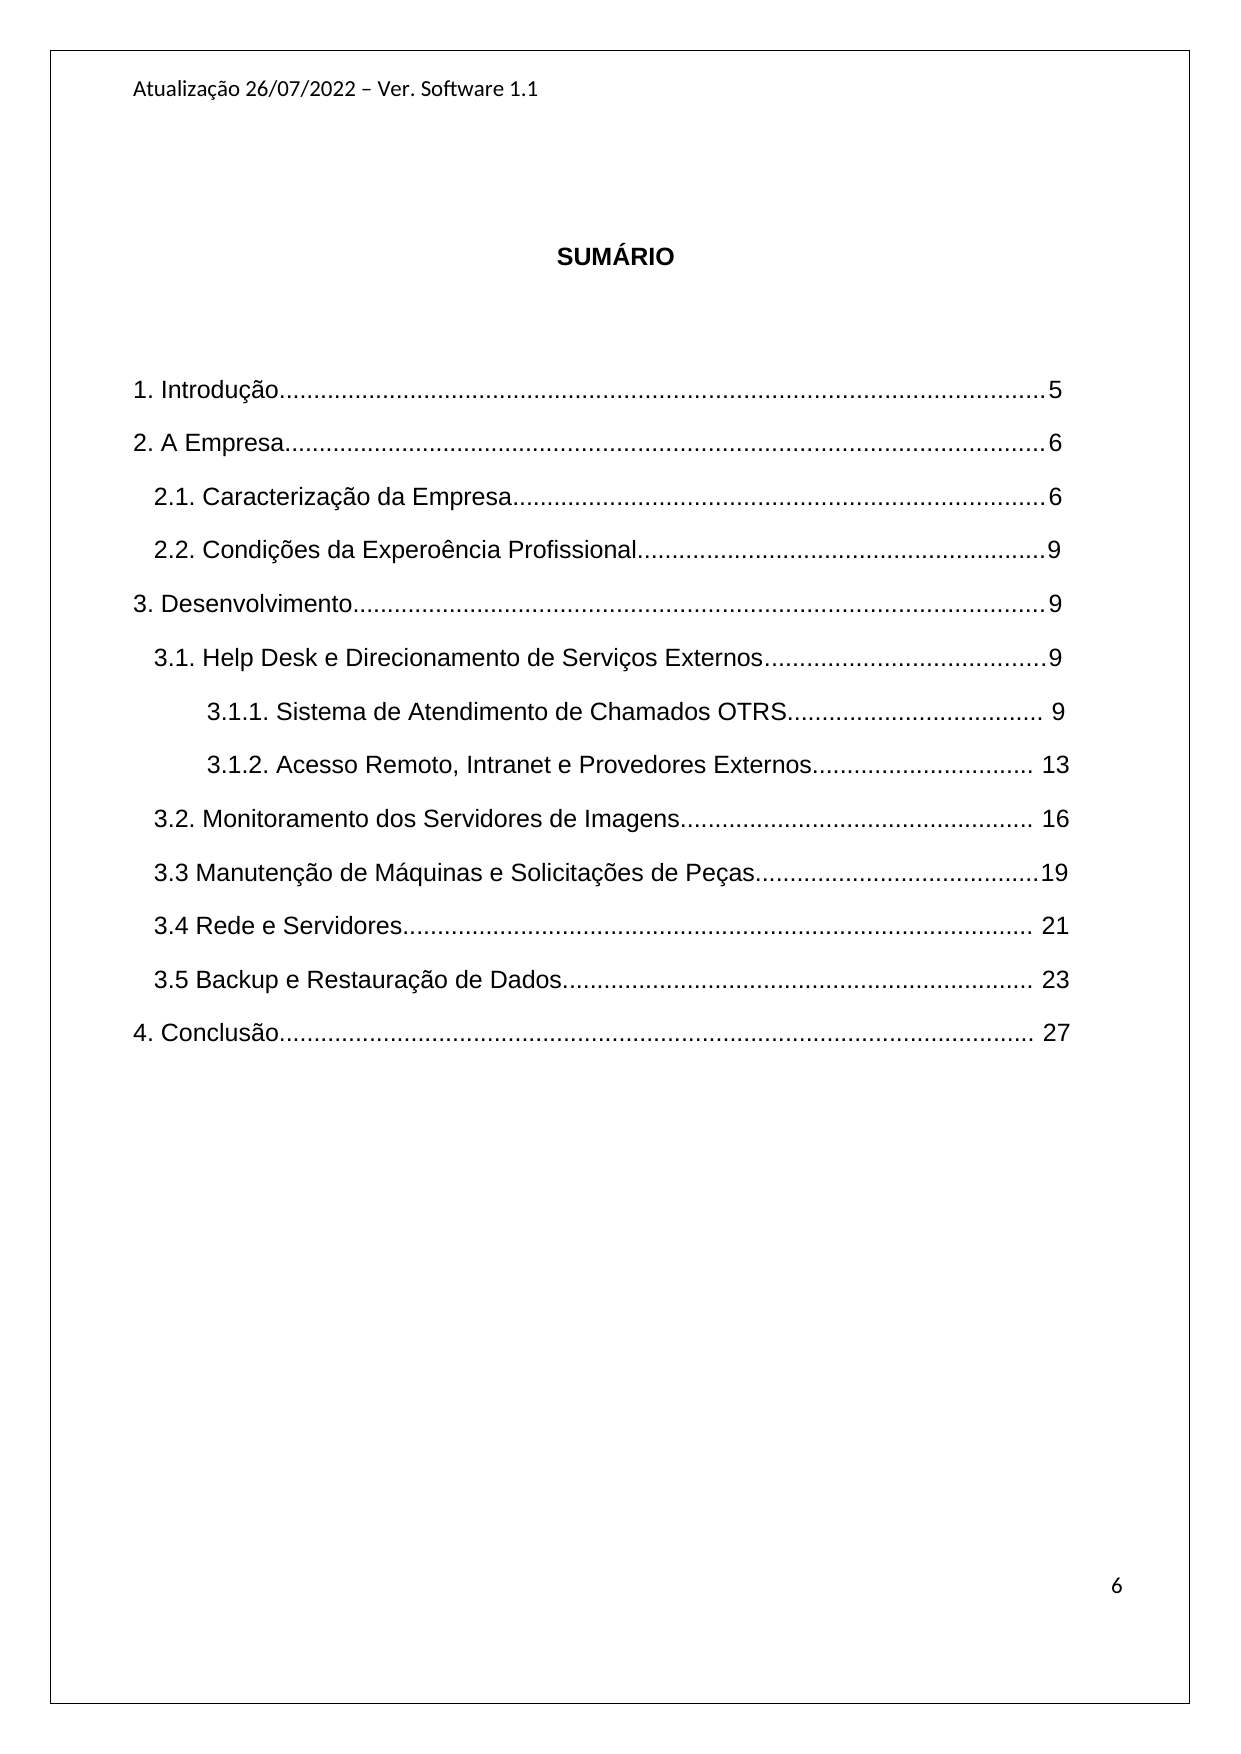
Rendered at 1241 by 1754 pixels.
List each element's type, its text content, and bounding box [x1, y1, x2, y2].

text SUMÁRIO [133, 242, 1181, 271]
